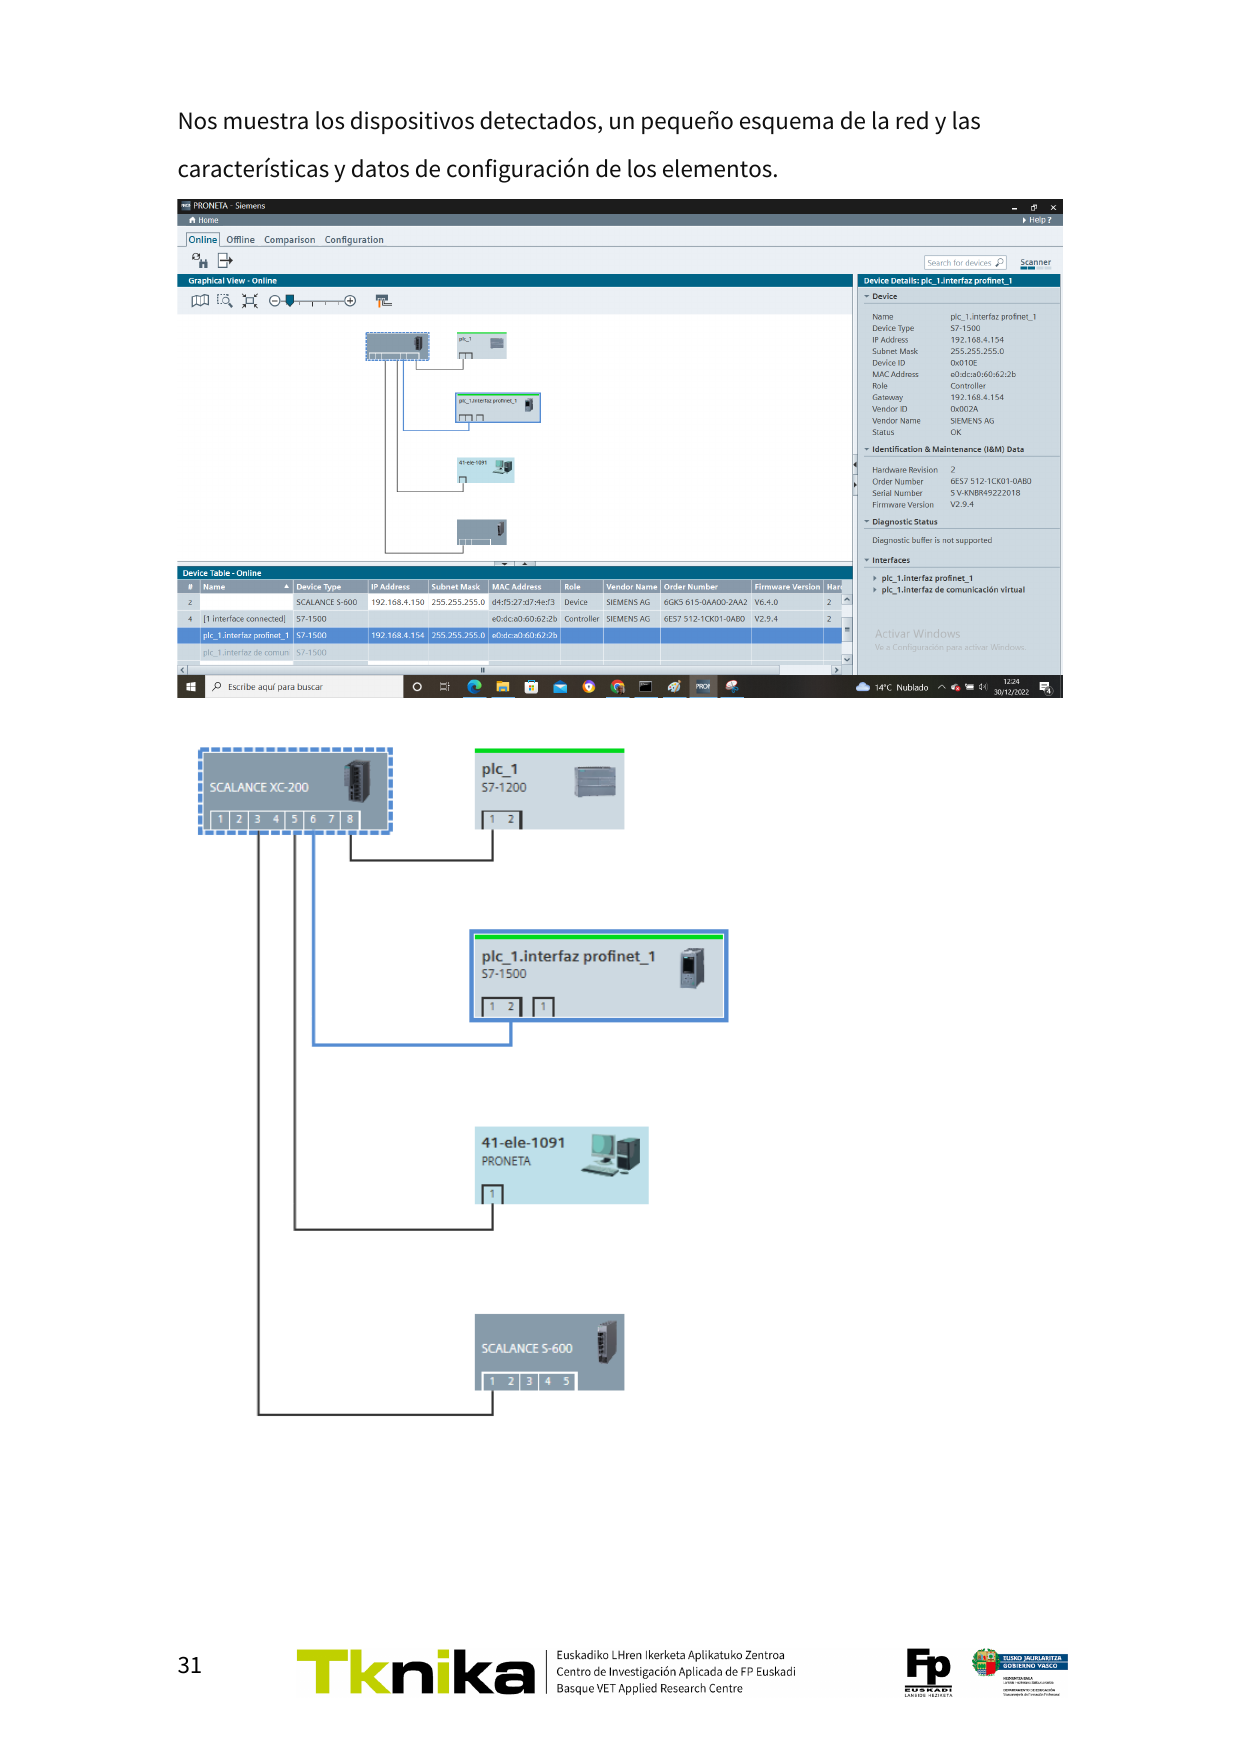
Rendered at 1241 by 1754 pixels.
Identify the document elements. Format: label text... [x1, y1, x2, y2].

picture [177, 734, 764, 1436]
text Nos muestra los dispositivos detectados, un pequeño esquema de la red y las características y datos de configuración de los elementos. [177, 105, 1063, 199]
picture [296, 1648, 1069, 1698]
picture [177, 199, 1063, 698]
